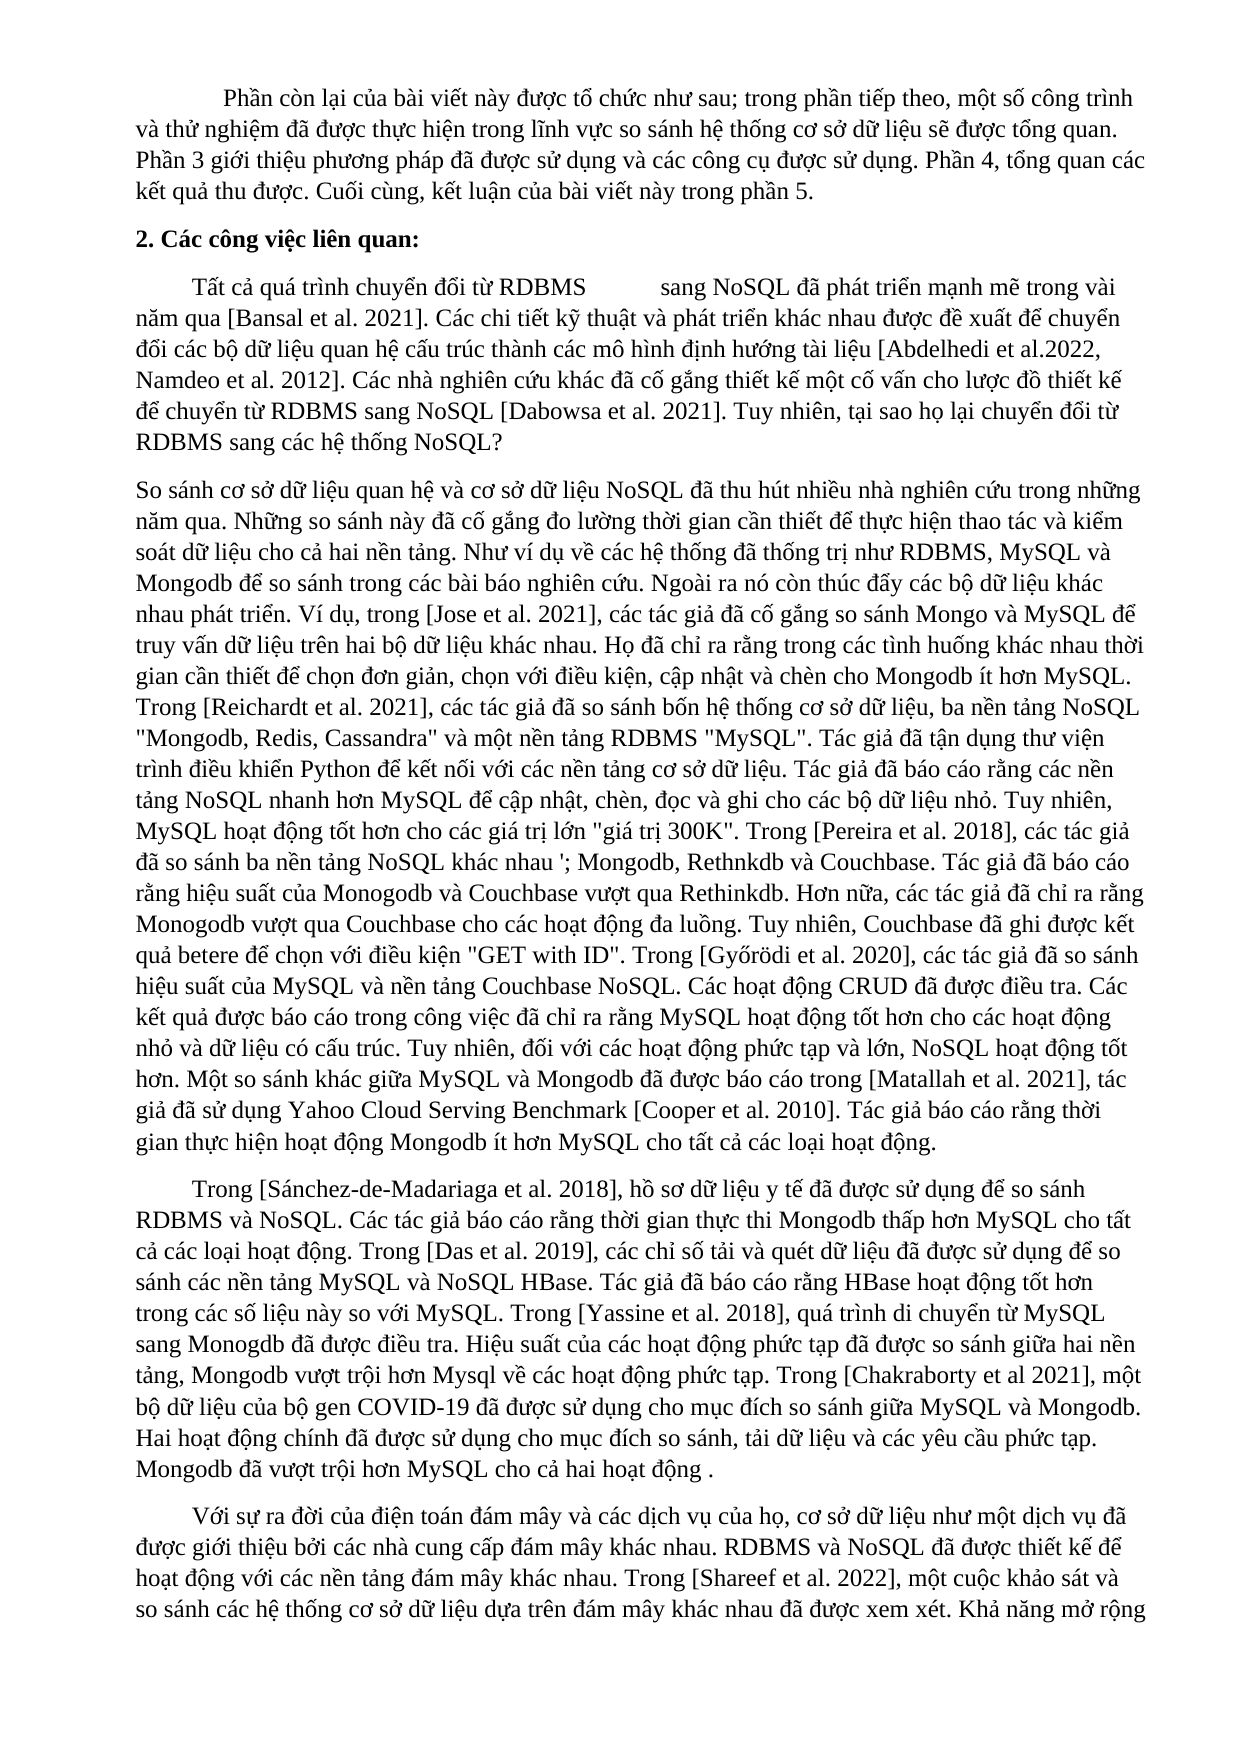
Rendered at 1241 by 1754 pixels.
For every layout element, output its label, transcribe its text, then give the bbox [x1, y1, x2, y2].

text So sánh cơ sở dữ liệu quan hệ và cơ sở dữ liệu NoSQL đã thu hút nhiều nhà nghiên cứu trong những năm qua. Những so sánh này đã cố gắng đo lường thời gian cần thiết để thực hiện thao tác và kiểm soát dữ liệu cho cả hai nền tảng. Như ví dụ về các hệ thống đã thống trị như RDBMS, MySQL và Mongodb để so sánh trong các bài báo nghiên cứu. Ngoài ra nó còn thúc đẩy các bộ dữ liệu khác nhau phát triển. Ví dụ, trong [Jose et al. 2021], các tác giả đã cố gắng so sánh Mongo và MySQL để truy vấn dữ liệu trên hai bộ dữ liệu khác nhau. Họ đã chỉ ra rằng trong các tình huống khác nhau thời gian cần thiết để chọn đơn giản, chọn với điều kiện, cập nhật và chèn cho Mongodb ít hơn MySQL. Trong [Reichardt et al. 2021], các tác giả đã so sánh bốn hệ thống cơ sở dữ liệu, ba nền tảng NoSQL "Mongodb, Redis, Cassandra" và một nền tảng RDBMS "MySQL". Tác giả đã tận dụng thư viện trình điều khiển Python để kết nối với các nền tảng cơ sở dữ liệu. Tác giả đã báo cáo rằng các nền tảng NoSQL nhanh hơn MySQL để cập nhật, chèn, đọc và ghi cho các bộ dữ liệu nhỏ. Tuy nhiên, MySQL hoạt động tốt hơn cho các giá trị lớn "giá trị 300K". Trong [Pereira et al. 2018], các tác giả đã so sánh ba nền tảng NoSQL khác nhau '; Mongodb, Rethnkdb và Couchbase. Tác giả đã báo cáo rằng hiệu suất của Monogodb và Couchbase vượt qua Rethinkdb. Hơn nữa, các tác giả đã chỉ ra rằng Monogodb vượt qua Couchbase cho các hoạt động đa luồng. Tuy nhiên, Couchbase đã ghi được kết quả betere để chọn với điều kiện "GET with ID". Trong [Győrödi et al. 2020], các tác giả đã so sánh hiệu suất của MySQL và nền tảng Couchbase NoSQL. Các hoạt động CRUD đã được điều tra. Các kết quả được báo cáo trong công việc đã chỉ ra rằng MySQL hoạt động tốt hơn cho các hoạt động nhỏ và dữ liệu có cấu trúc. Tuy nhiên, đối với các hoạt động phức tạp và lớn, NoSQL hoạt động tốt hơn. Một so sánh khác giữa MySQL và Mongodb đã được báo cáo trong [Matallah et al. 2021], tác giả đã sử dụng Yahoo Cloud Serving Benchmark [Cooper et al. 2010]. Tác giả báo cáo rằng thời gian thực hiện hoạt động Mongodb ít hơn MySQL cho tất cả các loại hoạt động. [135, 475, 1146, 1155]
text 2. Các công việc liên quan: [135, 224, 1146, 253]
text Tất cả quá trình chuyển đổi từ RDBMS sang NoSQL đã phát triển mạnh mẽ trong vài năm qua [Bansal et al. 2021]. Các chi tiết kỹ thuật và phát triển khác nhau được đề xuất để chuyển đổi các bộ dữ liệu quan hệ cấu trúc thành các mô hình định hướng tài liệu [Abdelhedi et al.2022, Namdeo et al. 2012]. Các nhà nghiên cứu khác đã cố gắng thiết kế một cố vấn cho lược đồ thiết kế để chuyển từ RDBMS sang NoSQL [Dabowsa et al. 2021]. Tuy nhiên, tại sao họ lại chuyển đổi từ RDBMS sang các hệ thống NoSQL? [135, 272, 1146, 456]
text Trong [Sánchez-de-Madariaga et al. 2018], hồ sơ dữ liệu y tế đã được sử dụng để so sánh RDBMS và NoSQL. Các tác giả báo cáo rằng thời gian thực thi Mongodb thấp hơn MySQL cho tất cả các loại hoạt động. Trong [Das et al. 2019], các chỉ số tải và quét dữ liệu đã được sử dụng để so sánh các nền tảng MySQL và NoSQL HBase. Tác giả đã báo cáo rằng HBase hoạt động tốt hơn trong các số liệu này so với MySQL. Trong [Yassine et al. 2018], quá trình di chuyển từ MySQL sang Monogdb đã được điều tra. Hiệu suất của các hoạt động phức tạp đã được so sánh giữa hai nền tảng, Mongodb vượt trội hơn Mysql về các hoạt động phức tạp. Trong [Chakraborty et al 2021], một bộ dữ liệu của bộ gen COVID-19 đã được sử dụng cho mục đích so sánh giữa MySQL và Mongodb. Hai hoạt động chính đã được sử dụng cho mục đích so sánh, tải dữ liệu và các yêu cầu phức tạp. Mongodb đã vượt trội hơn MySQL cho cả hai hoạt động . [135, 1174, 1146, 1482]
